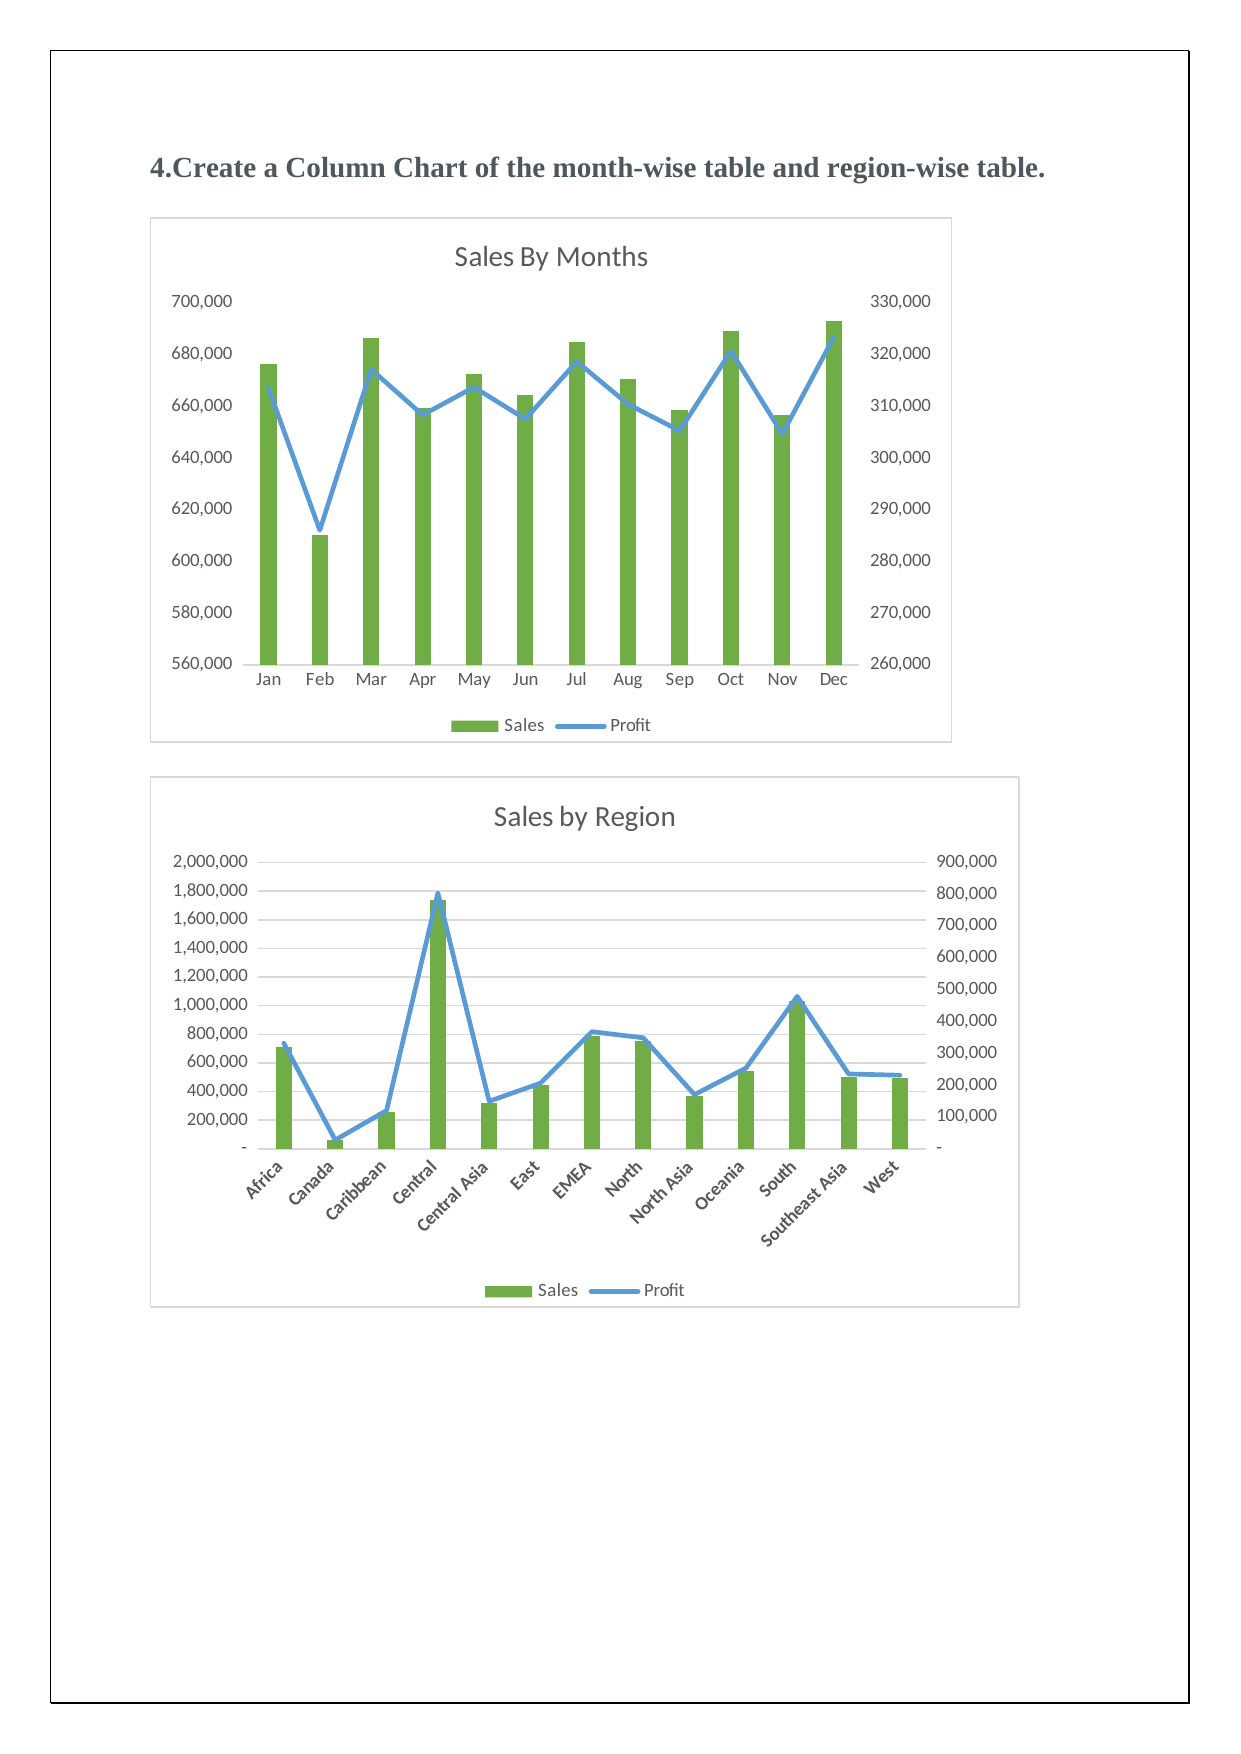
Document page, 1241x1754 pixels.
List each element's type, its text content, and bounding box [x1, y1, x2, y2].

text 4.Create a Column Chart of the month-wise table and region-wise table. [150, 150, 1089, 183]
